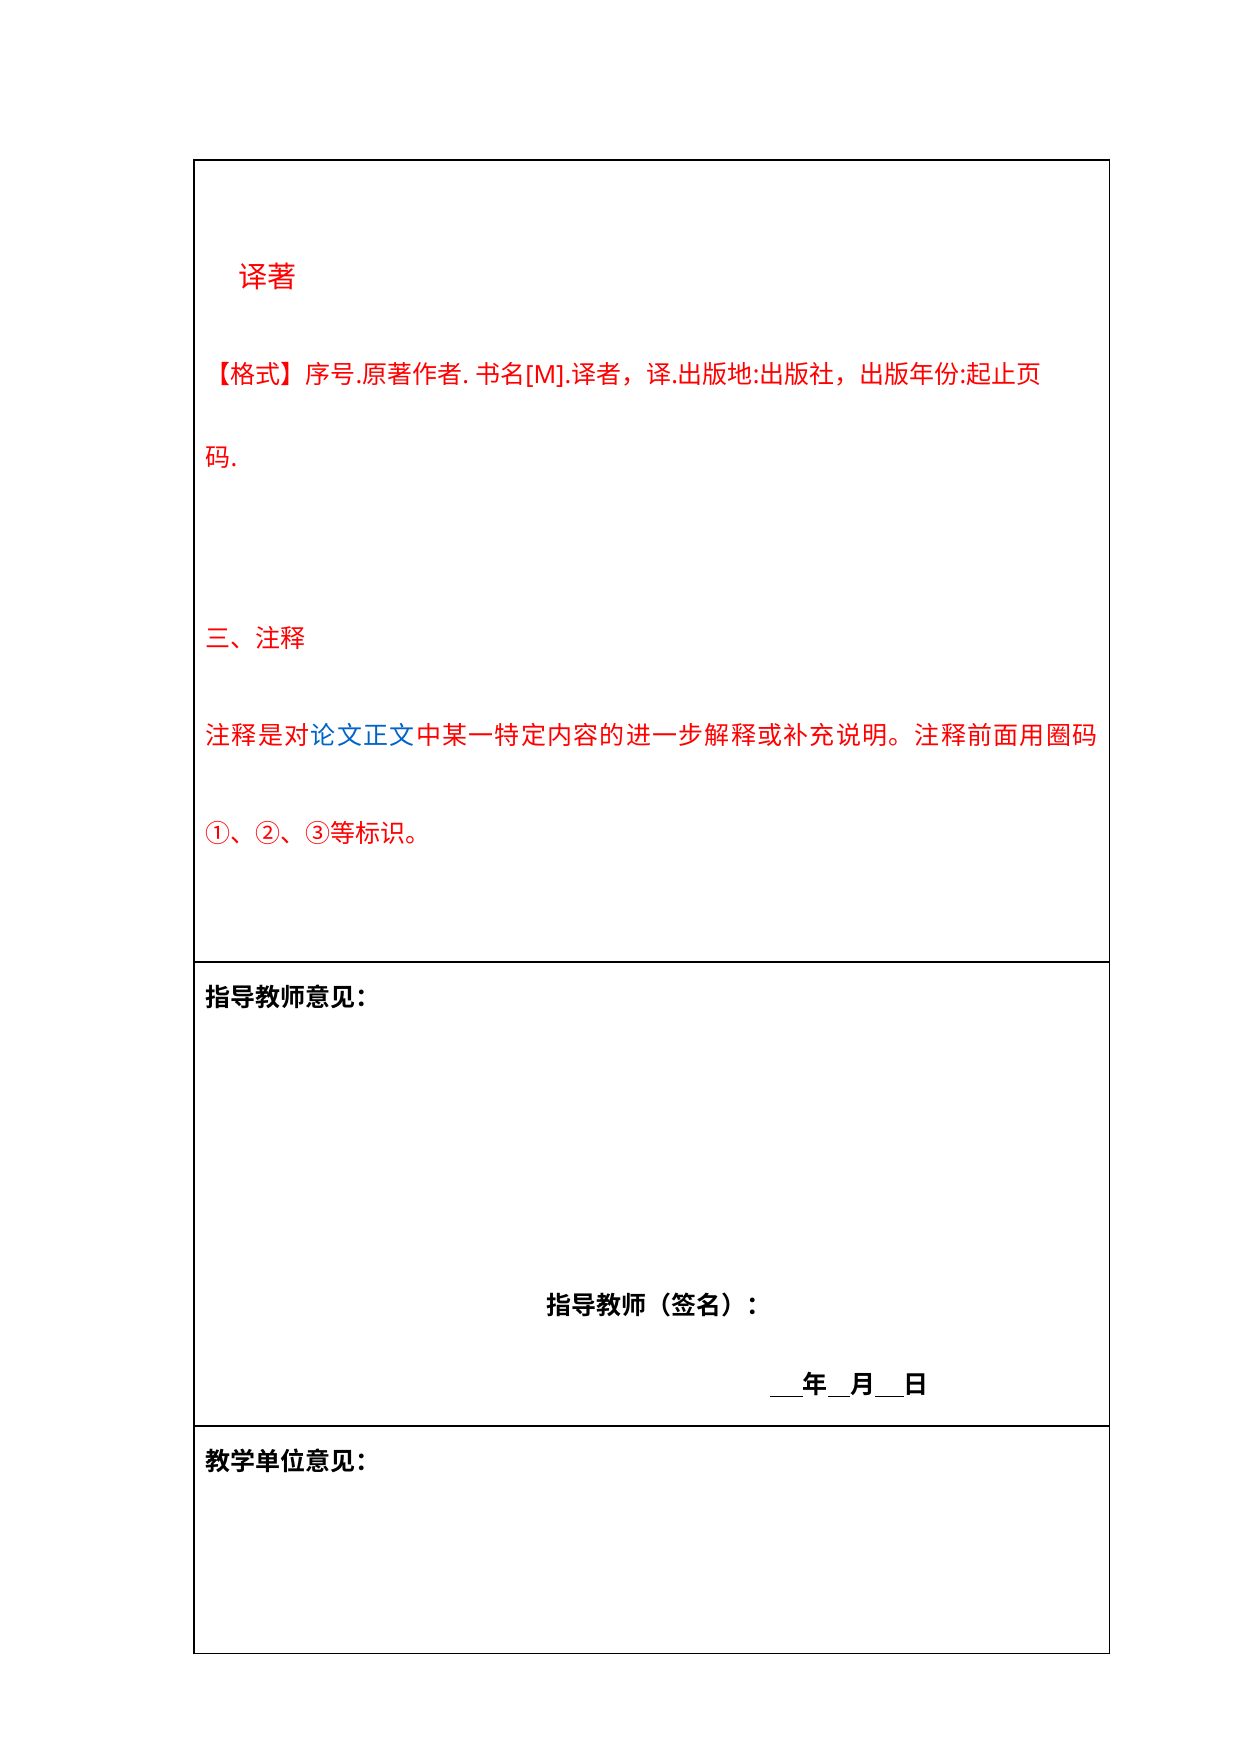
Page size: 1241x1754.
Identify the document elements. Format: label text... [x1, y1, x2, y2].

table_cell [195, 1427, 1109, 1652]
table_cell 指导教师意见： 指导教师（签名）： 年 月 日 [195, 963, 1109, 1425]
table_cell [195, 161, 1109, 961]
